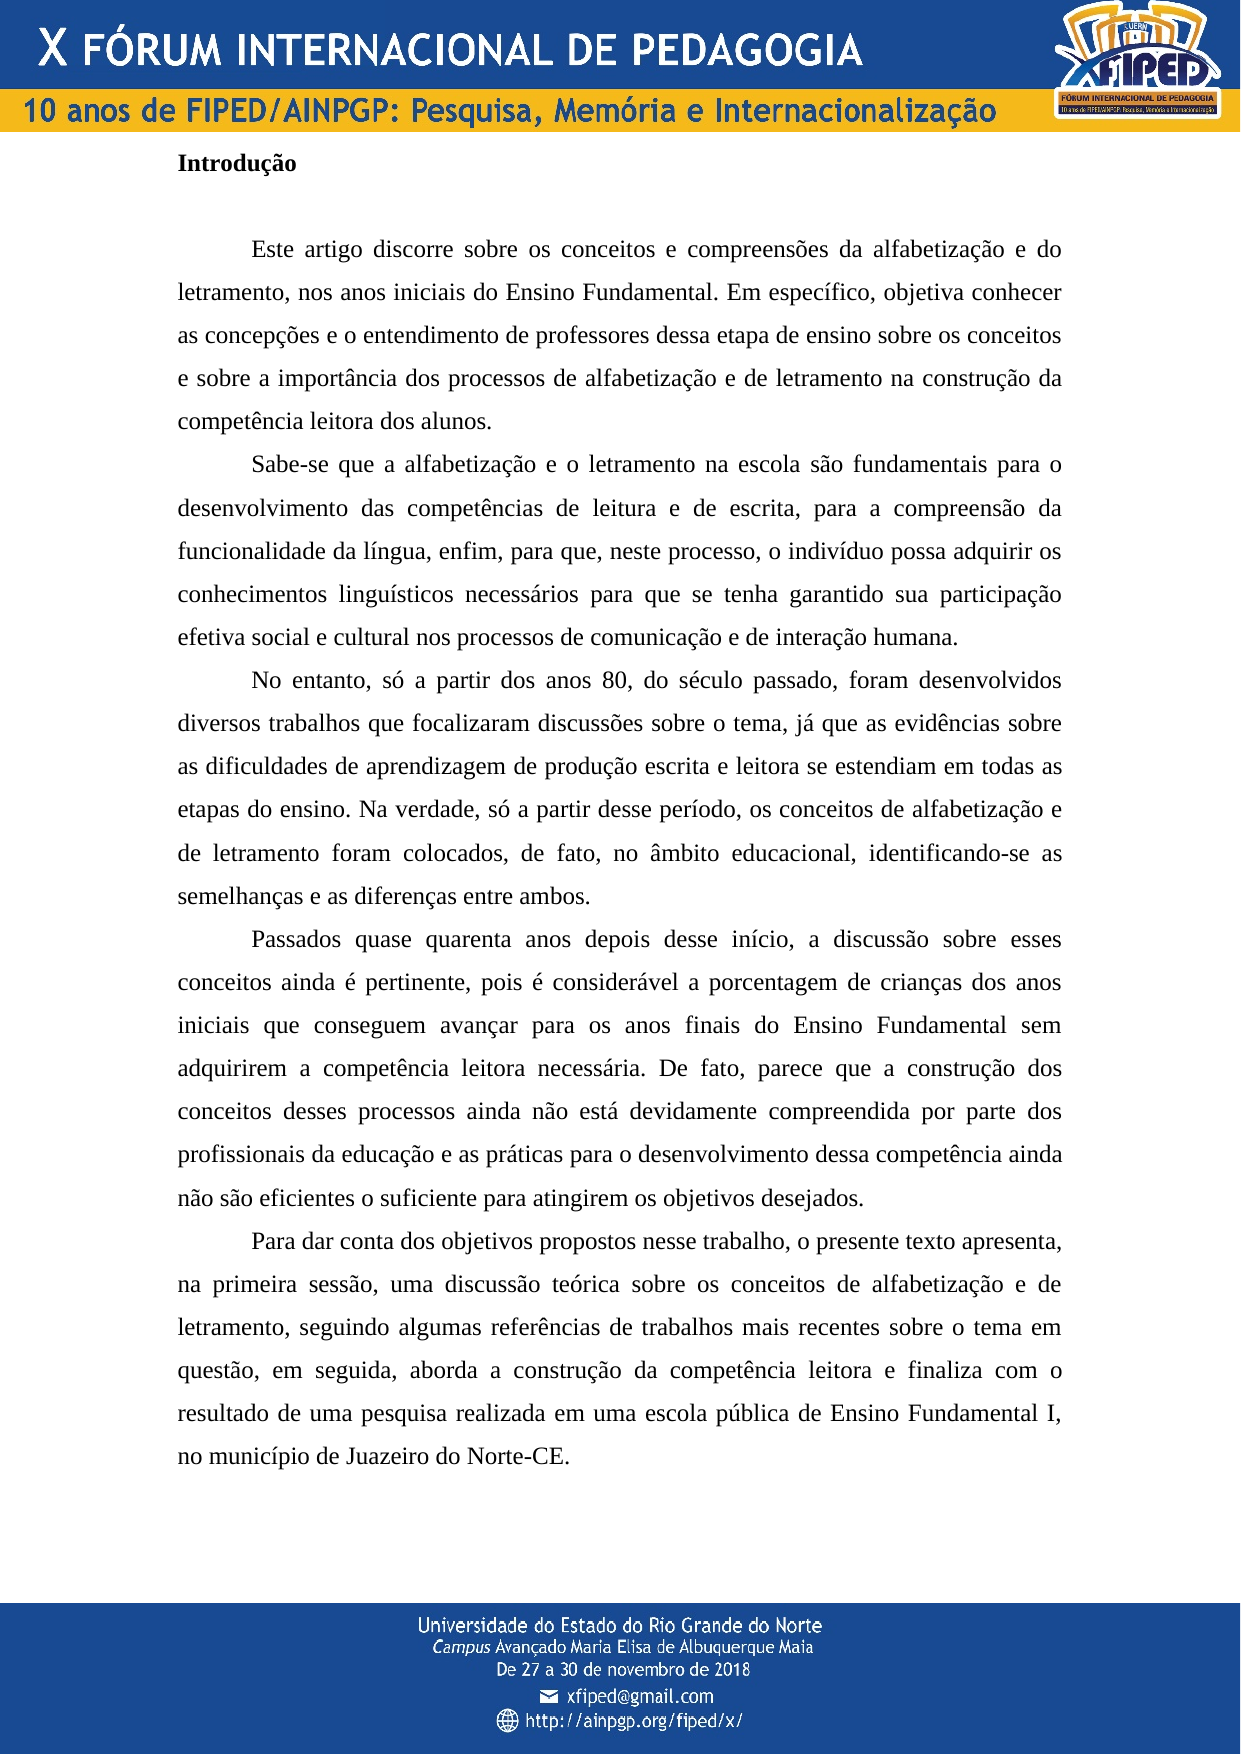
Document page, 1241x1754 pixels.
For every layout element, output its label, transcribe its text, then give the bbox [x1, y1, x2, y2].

text Sabe-se que a alfabetização e o letramento na escola são fundamentais para o desenvolvimento das competências de leitura e de escrita, para a compreensão da funcionalidade da língua, enfim, para que, neste processo, o indivíduo possa adquirir os conhecimentos linguísticos necessários para que se tenha garantido sua participação efetiva social e cultural nos processos de comunicação e de interação humana. [177, 449, 1063, 651]
picture [0, 1603, 1241, 1754]
text Introdução [177, 148, 1063, 176]
picture [0, 0, 1241, 132]
text Este artigo discorre sobre os conceitos e compreensões da alfabetização e do letramento, nos anos iniciais do Ensino Fundamental. Em específico, objetiva conhecer as concepções e o entendimento de professores dessa etapa de ensino sobre os conceitos e sobre a importância dos processos de alfabetização e de letramento na construção da competência leitora dos alunos. [177, 234, 1063, 435]
text Passados quase quarenta anos depois desse início, a discussão sobre esses conceitos ainda é pertinente, pois é considerável a porcentagem de crianças dos anos iniciais que conseguem avançar para os anos finais do Ensino Fundamental sem adquirirem a competência leitora necessária. De fato, parece que a construção dos conceitos desses processos ainda não está devidamente compreendida por parte dos profissionais da educação e as práticas para o desenvolvimento dessa competência ainda não são eficientes o suficiente para atingirem os objetivos desejados. [177, 924, 1063, 1211]
text Para dar conta dos objetivos propostos nesse trabalho, o presente texto apresenta, na primeira sessão, uma discussão teórica sobre os conceitos de alfabetização e de letramento, seguindo algumas referências de trabalhos mais recentes sobre o tema em questão, em seguida, aborda a construção da competência leitora e finaliza com o resultado de uma pesquisa realizada em uma escola pública de Ensino Fundamental I, no município de Juazeiro do Norte-CE. [177, 1226, 1063, 1470]
text No entanto, só a partir dos anos 80, do século passado, foram desenvolvidos diversos trabalhos que focalizaram discussões sobre o tema, já que as evidências sobre as dificuldades de aprendizagem de produção escrita e leitora se estendiam em todas as etapas do ensino. Na verdade, só a partir desse período, os conceitos de alfabetização e de letramento foram colocados, de fato, no âmbito educacional, identificando-se as semelhanças e as diferenças entre ambos. [177, 665, 1063, 909]
